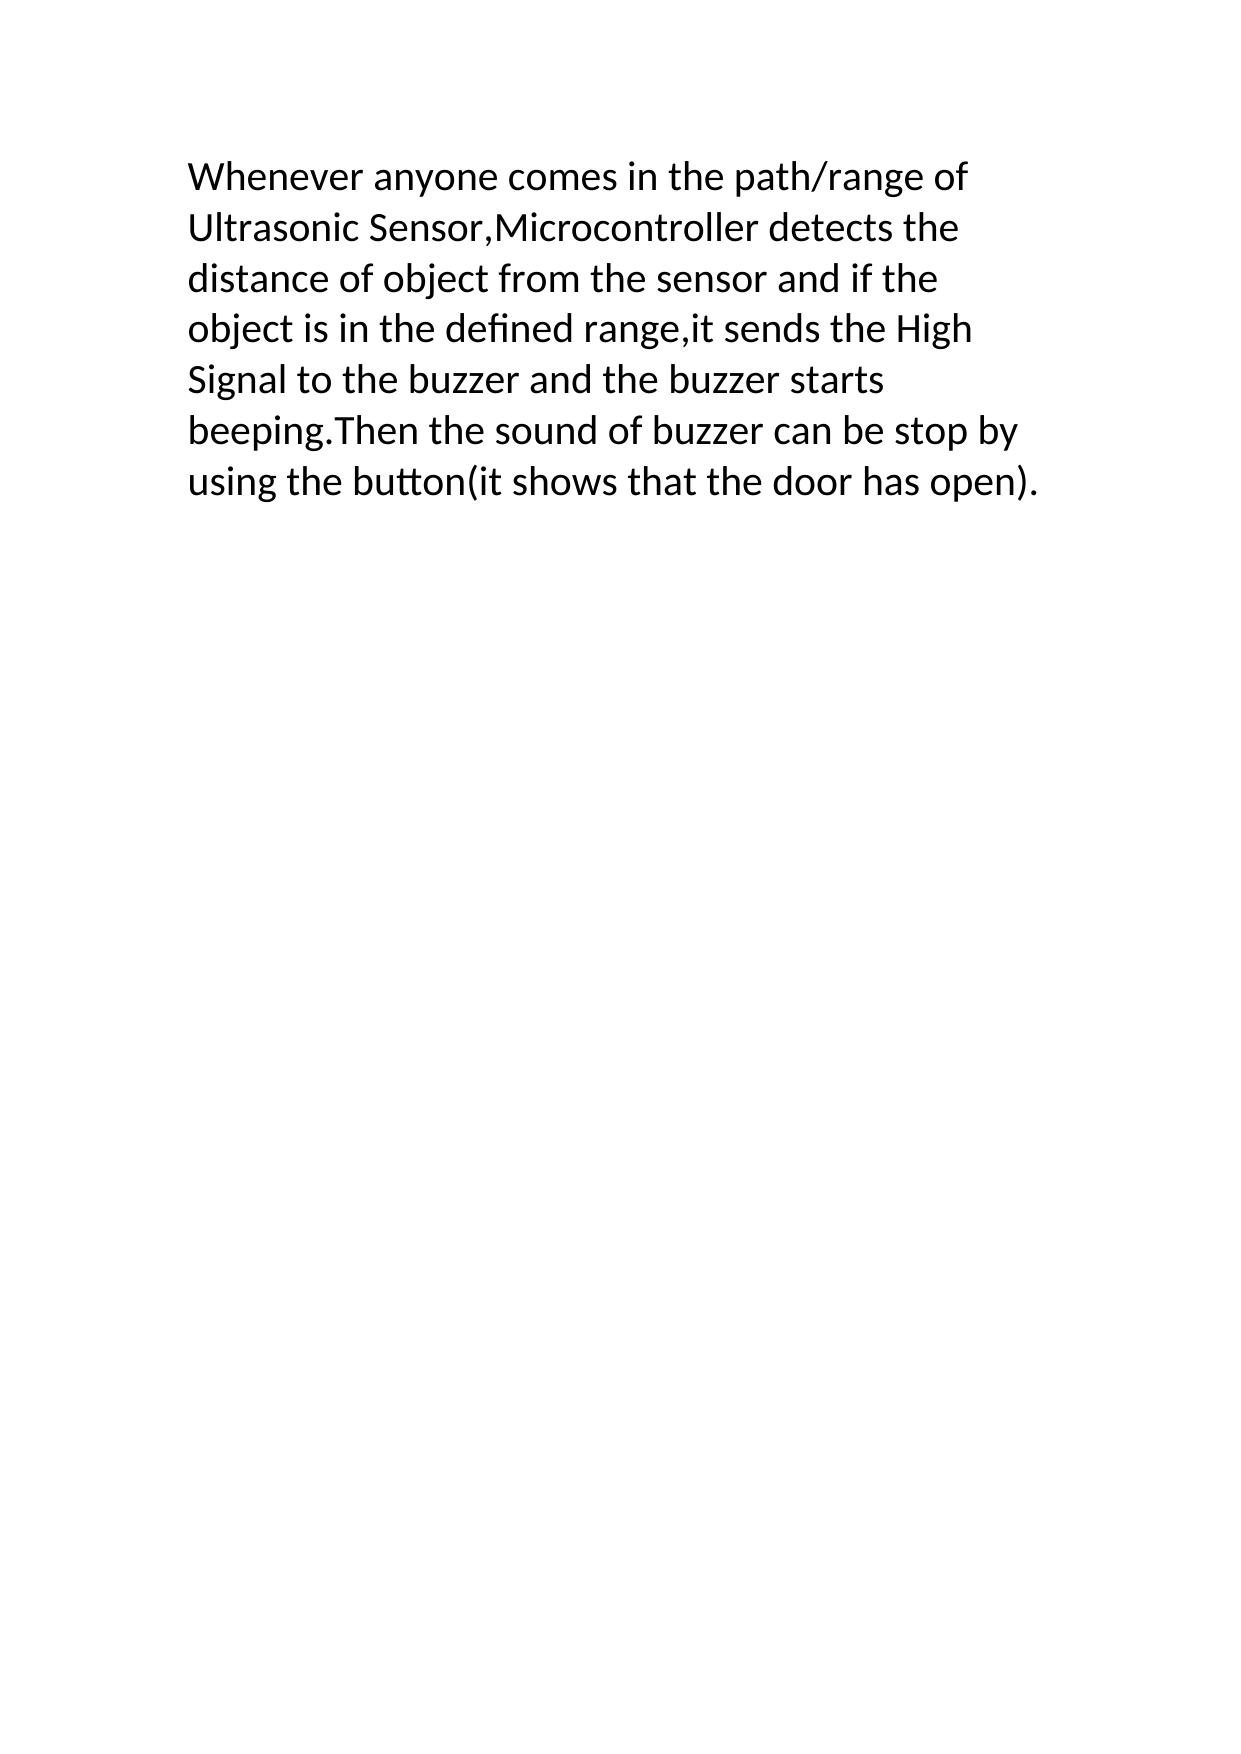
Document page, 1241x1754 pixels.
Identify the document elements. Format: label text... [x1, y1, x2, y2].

text Whenever anyone comes in the path/range of Ultrasonic Sensor,Microcontroller detects the distance of object from the sensor and if the object is in the defined range,it sends the High Signal to the buzzer and the buzzer starts beeping.Then the sound of buzzer can be stop by using the button(it shows that the door has open). [187, 150, 1053, 506]
